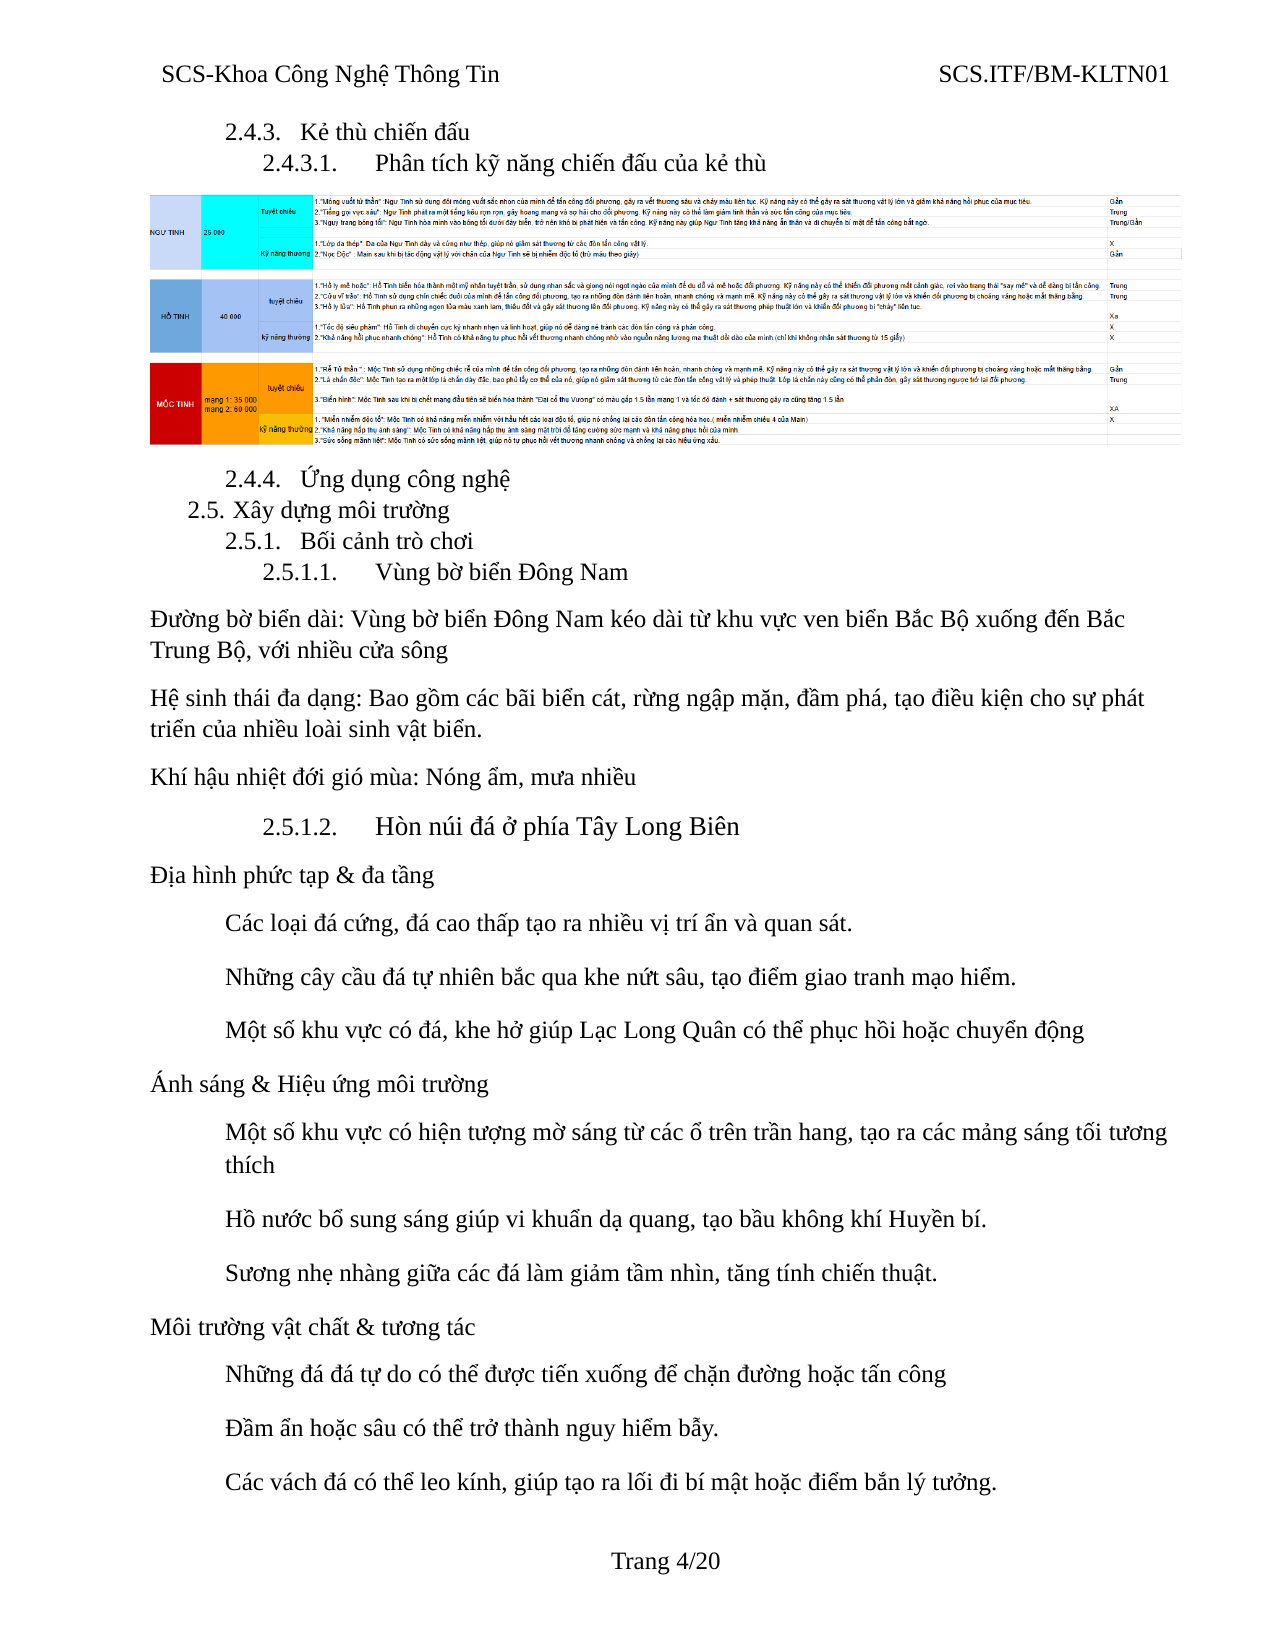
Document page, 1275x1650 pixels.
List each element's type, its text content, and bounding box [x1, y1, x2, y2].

text Các loại đá cứng, đá cao thấp tạo ra nhiều vị trí ẩn và quan sát. [225, 908, 1181, 936]
text Những đá đá tự do có thể được tiến xuống để chặn đường hoặc tấn công [225, 1359, 1181, 1388]
text Khí hậu nhiệt đới gió mùa: Nóng ẩm, mưa nhiều [150, 762, 1181, 791]
text Những cây cầu đá tự nhiên bắc qua khe nứt sâu, tạo điểm giao tranh mạo hiểm. [225, 962, 1181, 990]
text Một số khu vực có đá, khe hở giúp Lạc Long Quân có thể phục hồi hoặc chuyển động [225, 1015, 1181, 1044]
list Ứng dụng công nghệ [225, 464, 1181, 492]
text Hồ nước bổ sung sáng giúp vi khuẩn dạ quang, tạo bầu không khí Huyền bí. [225, 1204, 1181, 1233]
text Các vách đá có thể leo kính, giúp tạo ra lối đi bí mật hoặc điểm bắn lý tưởng. [225, 1467, 1181, 1496]
list Phân tích kỹ năng chiến đấu của kẻ thù [262, 148, 1181, 176]
list Kẻ thù chiến đấu [225, 117, 1181, 145]
list Xây dựng môi trường [187, 495, 1181, 523]
text Đầm ẩn hoặc sâu có thể trở thành nguy hiểm bẫy. [225, 1413, 1181, 1442]
list Hòn núi đá ở phía Tây Long Biên [262, 810, 1181, 841]
picture [150, 195, 1182, 445]
text Môi trường vật chất & tương tác [150, 1312, 1181, 1340]
text Đường bờ biển dài: Vùng bờ biển Đông Nam kéo dài từ khu vực ven biển Bắc Bộ xuống đến Bắc Trung Bộ, với nhiều cửa sông [150, 604, 1181, 664]
text Hệ sinh thái đa dạng: Bao gồm các bãi biển cát, rừng ngập mặn, đầm phá, tạo điều kiện cho sự phát triển của nhiều loài sinh vật biển. [150, 683, 1181, 743]
list Bối cảnh trò chơi [225, 526, 1181, 554]
text Một số khu vực có hiện tượng mờ sáng từ các ổ trên trần hang, tạo ra các mảng sáng tối tương thích [225, 1117, 1181, 1179]
text Địa hình phức tạp & đa tầng [150, 860, 1181, 889]
text Ánh sáng & Hiệu ứng môi trường [150, 1069, 1181, 1098]
list Vùng bờ biển Ðông Nam [262, 557, 1181, 586]
text Sương nhẹ nhàng giữa các đá làm giảm tầm nhìn, tăng tính chiến thuật. [225, 1258, 1181, 1286]
